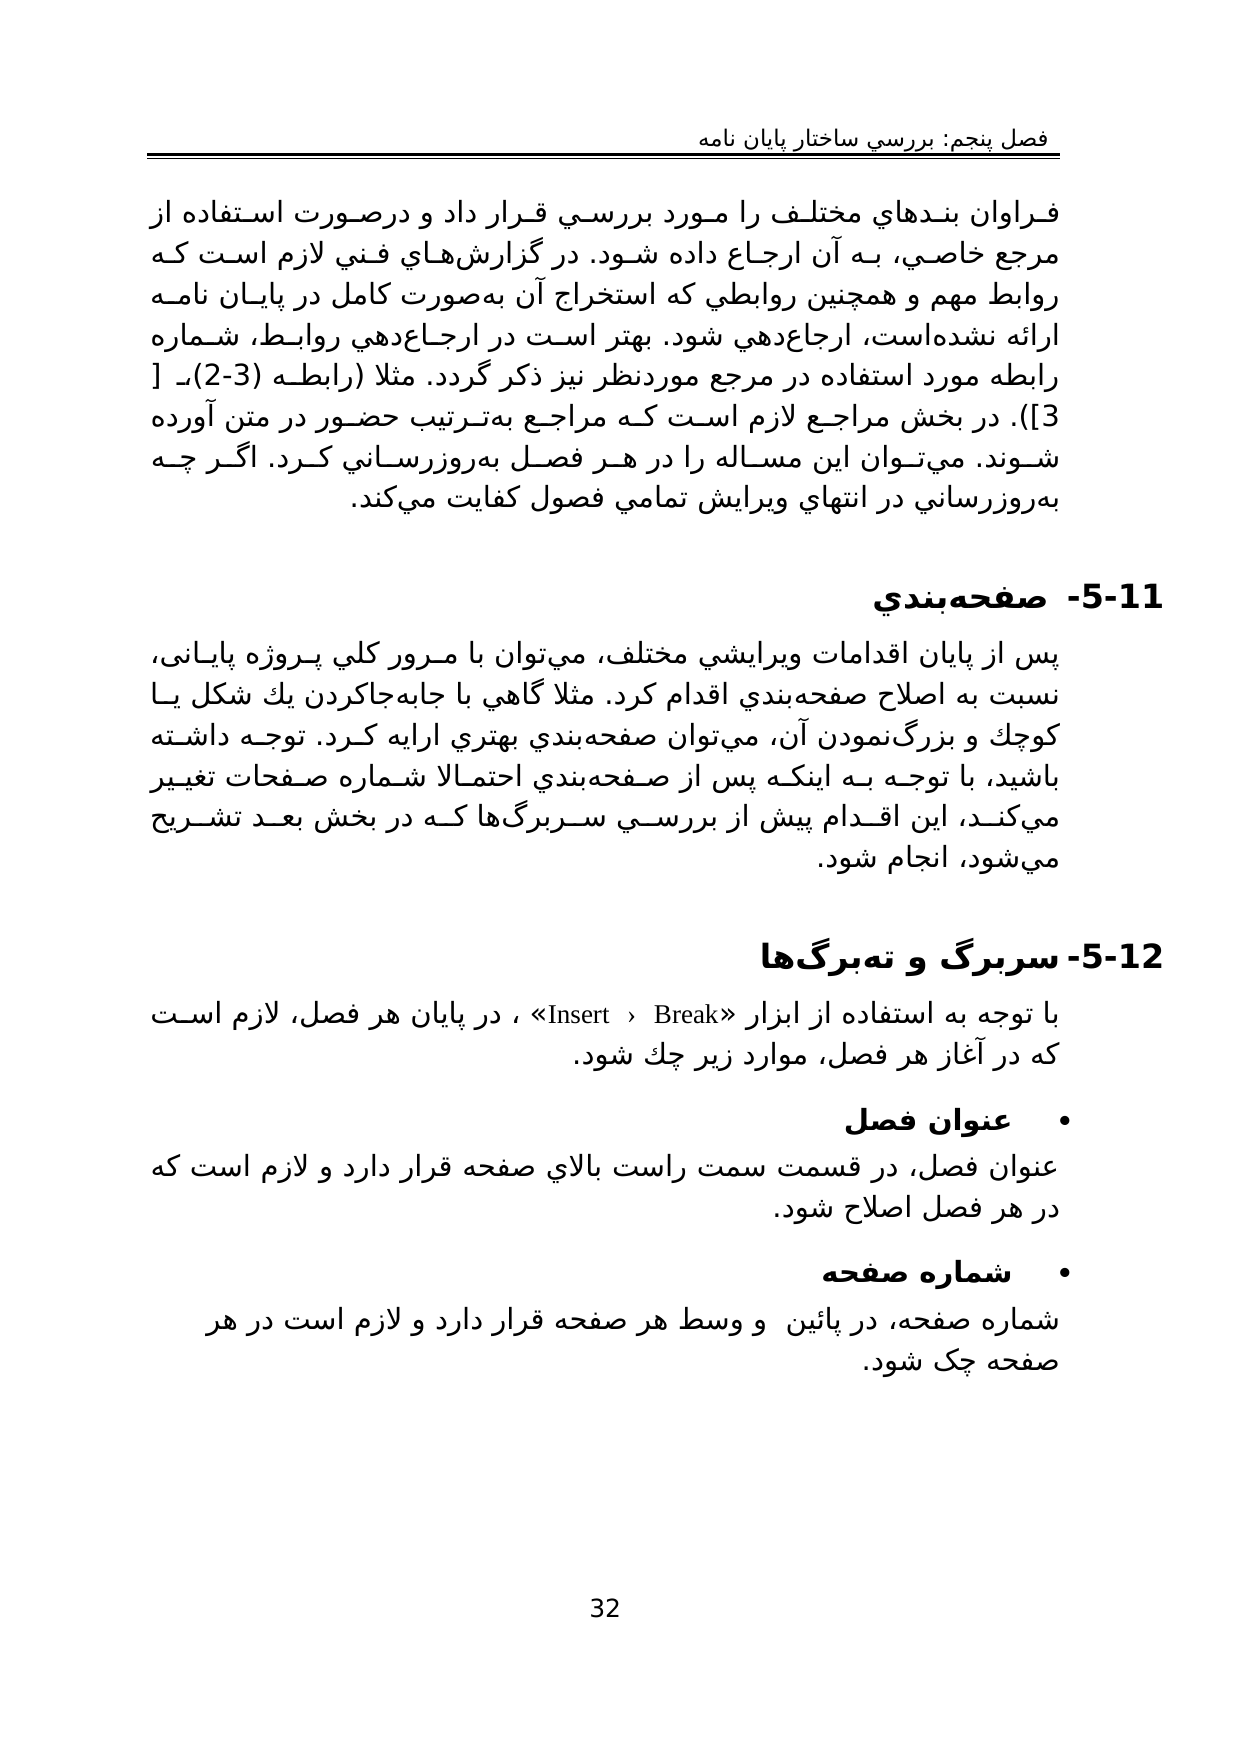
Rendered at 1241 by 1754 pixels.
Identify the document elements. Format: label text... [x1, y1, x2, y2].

text عنوان فصل، در قسمت سمت راست بالاي صفحه قرار دارد و لازم است كه در هر فصل اصلاح شود. [150, 1149, 1060, 1224]
subtitle صفحه‌بندي [150, 578, 1067, 617]
text عنوان فصل [150, 1103, 1060, 1137]
subtitle سربرگ و ته‌برگ‌ها [150, 937, 1067, 976]
text با توجه به استفاده از ابزار «Insert › Break» ، در پايان هر فصل، لازم است كه در آغاز هر فصل، موارد زير چك شود. [150, 996, 1060, 1071]
text شماره صفحه [150, 1256, 1060, 1290]
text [150, 196, 1060, 515]
text پس از پايان اقدامات ويرايشي مختلف، مي‌توان با مرور كلي پروژه پایانی، نسبت به اصلاح صفحه‌بندي اقدام كرد. مثلا گاهي با جابه‌جاكردن يك شكل يا كوچك و بزرگ‌نمودن آن، مي‌توان صفحه‌بندي بهتري ارايه كرد. توجه داشته باشيد، با توجه به اينكه پس از صفحه‌بندي احتمالا شماره صفحات تغيير مي‌كند، اين اقدام پیش از بررسي سربرگ‌ها كه در بخش بعد تشريح مي‌شود، انجام شود. [150, 637, 1060, 874]
text شماره صفحه، در پائين و وسط هر صفحه قرار دارد و لازم است در هر صفحه چک شود. [150, 1302, 1060, 1377]
